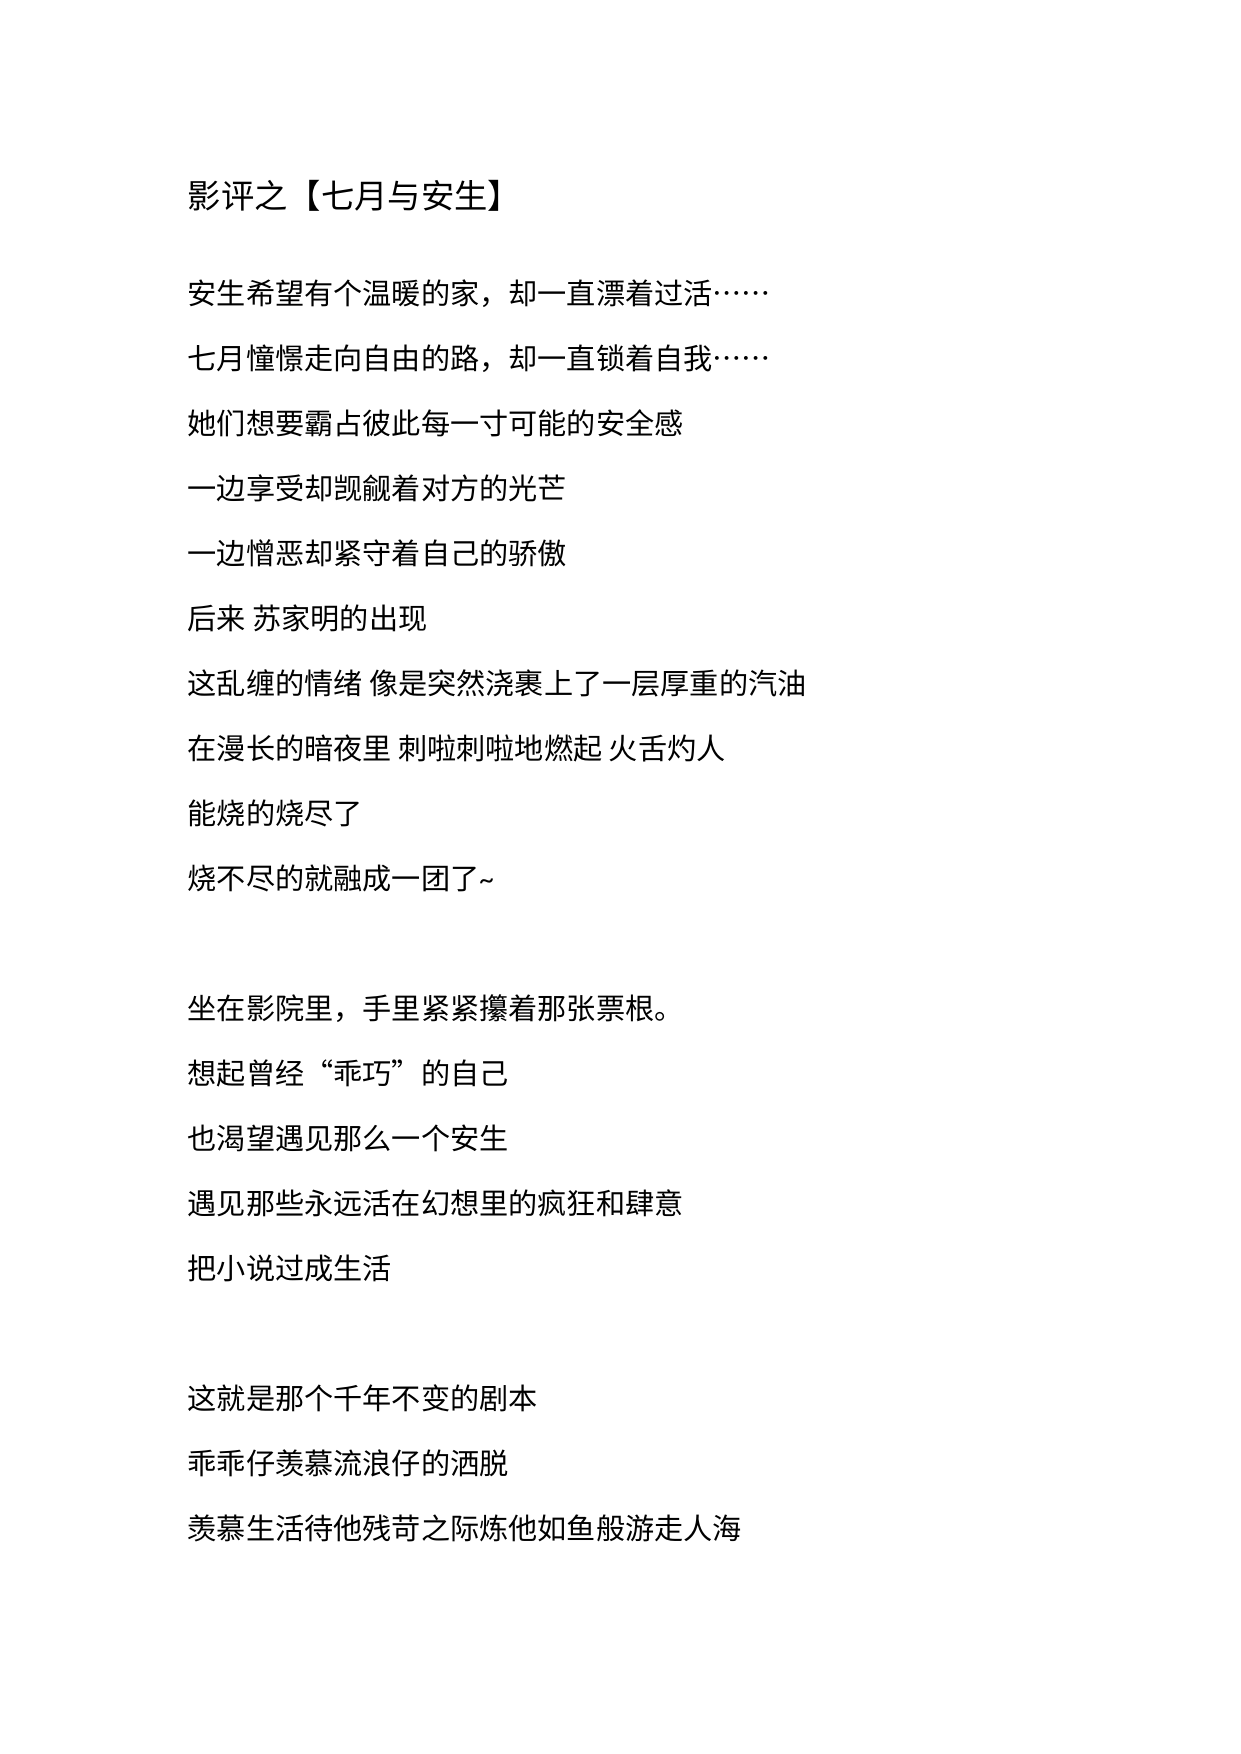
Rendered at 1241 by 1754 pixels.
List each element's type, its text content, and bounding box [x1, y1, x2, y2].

text 这乱缠的情绪 像是突然浇裹上了一层厚重的汽油 [187, 649, 1053, 714]
text 影评之【七月与安生】 [187, 162, 1053, 227]
text 后来 苏家明的出现 [187, 584, 1053, 649]
text 这就是那个千年不变的剧本 [187, 1364, 1053, 1429]
text 她们想要霸占彼此每一寸可能的安全感 [187, 389, 1053, 454]
text 安生希望有个温暖的家，却一直漂着过活…… [187, 259, 1053, 324]
text 能烧的烧尽了 [187, 779, 1053, 844]
text 坐在影院里，手里紧紧攥着那张票根。 [187, 974, 1053, 1039]
text 在漫长的暗夜里 刺啦刺啦地燃起 火舌灼人 [187, 714, 1053, 779]
text 一边享受却觊觎着对方的光芒 [187, 454, 1053, 519]
text 乖乖仔羡慕流浪仔的洒脱 [187, 1429, 1053, 1494]
text 一边憎恶却紧守着自己的骄傲 [187, 519, 1053, 584]
text 遇见那些永远活在幻想里的疯狂和肆意 [187, 1169, 1053, 1234]
text 把小说过成生活 [187, 1234, 1053, 1299]
text 羡慕生活待他残苛之际炼他如鱼般游走人海 [187, 1494, 1053, 1559]
text 烧不尽的就融成一团了~ [187, 844, 1053, 909]
text 想起曾经“乖巧”的自己 [187, 1039, 1053, 1104]
text 也渴望遇见那么一个安生 [187, 1104, 1053, 1169]
text 七月憧憬走向自由的路，却一直锁着自我…… [187, 324, 1053, 389]
